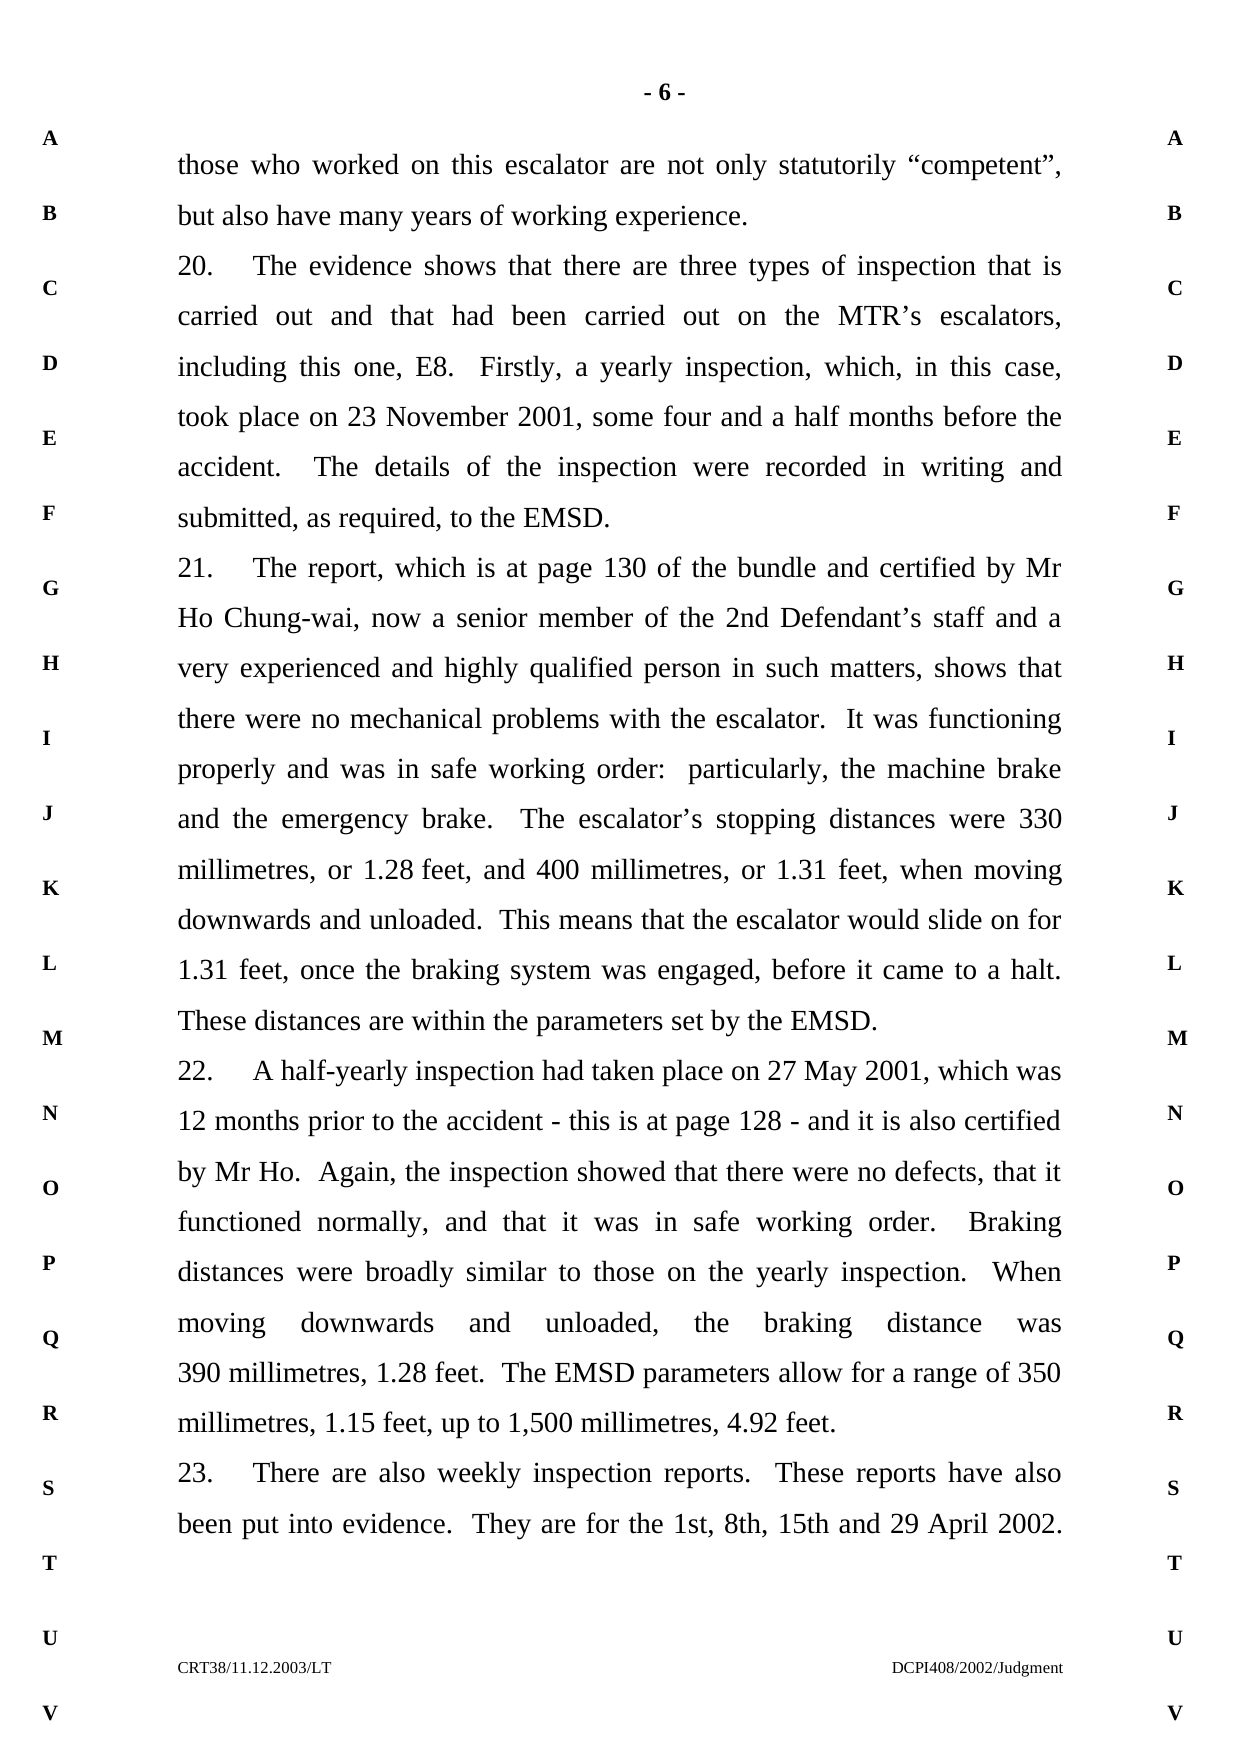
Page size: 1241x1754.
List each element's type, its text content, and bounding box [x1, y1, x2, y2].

list The report, which is at page 130 of the bundle and certified by Mr Ho Chung-wai, now a senior member of the 2nd Defendant’s staff and a very experienced and highly qualified person in such matters, shows that there were no mechanical problems with the escalator. It was functioning properly and was in safe working order: particularly, the machine brake and the emergency brake. The escalator’s stopping distances were 330 millimetres, or 1.28 feet, and 400 millimetres, or 1.31 feet, when moving downwards and unloaded. This means that the escalator would slide on for 1.31 feet, once the braking system was engaged, before it came to a halt. These distances are within the parameters set by the EMSD. [177, 550, 1063, 1037]
list A half-yearly inspection had taken place on 27 May 2001, which was 12 months prior to the accident - this is at page 128 - and it is also certified by Mr Ho. Again, the inspection showed that there were no defects, that it functioned normally, and that it was in safe working order. Braking distances were broadly similar to those on the yearly inspection. When moving downwards and unloaded, the braking distance was 390 millimetres, 1.28 feet. The EMSD parameters allow for a range of 350 millimetres, 1.15 feet, up to 1,500 millimetres, 4.92 feet. [177, 1053, 1063, 1439]
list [177, 1456, 1063, 1540]
list The evidence shows that there are three types of inspection that is carried out and that had been carried out on the MTR’s escalators, including this one, E8. Firstly, a yearly inspection, which, in this case, took place on 23 November 2001, some four and a half months before the accident. The details of the inspection were recorded in writing and submitted, as required, to the EMSD. [177, 248, 1063, 533]
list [177, 148, 1063, 232]
